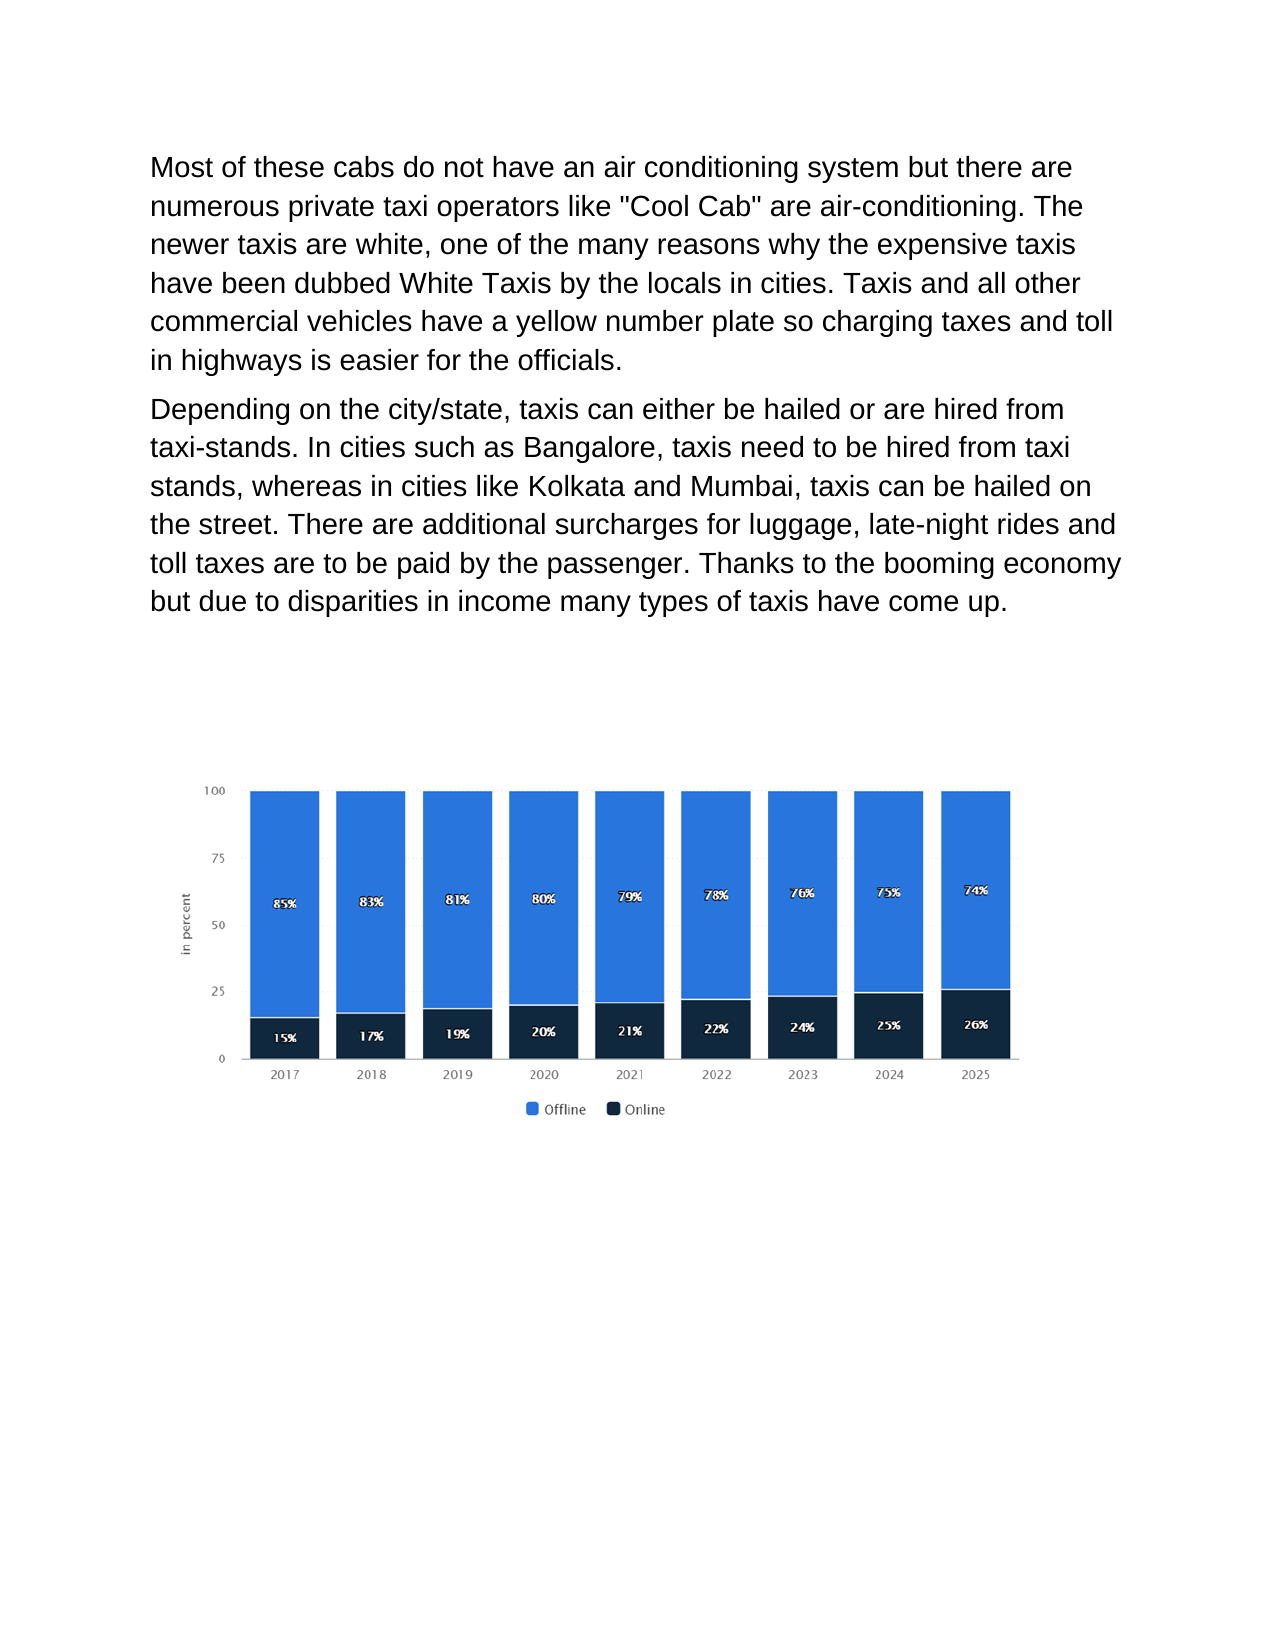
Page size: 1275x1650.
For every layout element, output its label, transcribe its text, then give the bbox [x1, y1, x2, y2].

text Depending on the city/state, taxis can either be hailed or are hired from taxi-stands. In cities such as Bangalore, taxis need to be hired from taxi stands, whereas in cities like Kolkata and Mumbai, taxis can be hailed on the street. There are additional surcharges for luggage, late-night rides and toll taxes are to be paid by the passenger. Thanks to the booming economy but due to disparities in income many types of taxis have come up. [150, 392, 1125, 618]
text Most of these cabs do not have an air conditioning system but there are numerous private taxi operators like "Cool Cab" are air-conditioning. The newer taxis are white, one of the many reasons why the expensive taxis have been dubbed White Taxis by the locals in cities. Taxis and all other commercial vehicles have a yellow number plate so charging taxes and toll in highways is easier for the officials. [150, 150, 1125, 376]
picture [150, 774, 1042, 1118]
